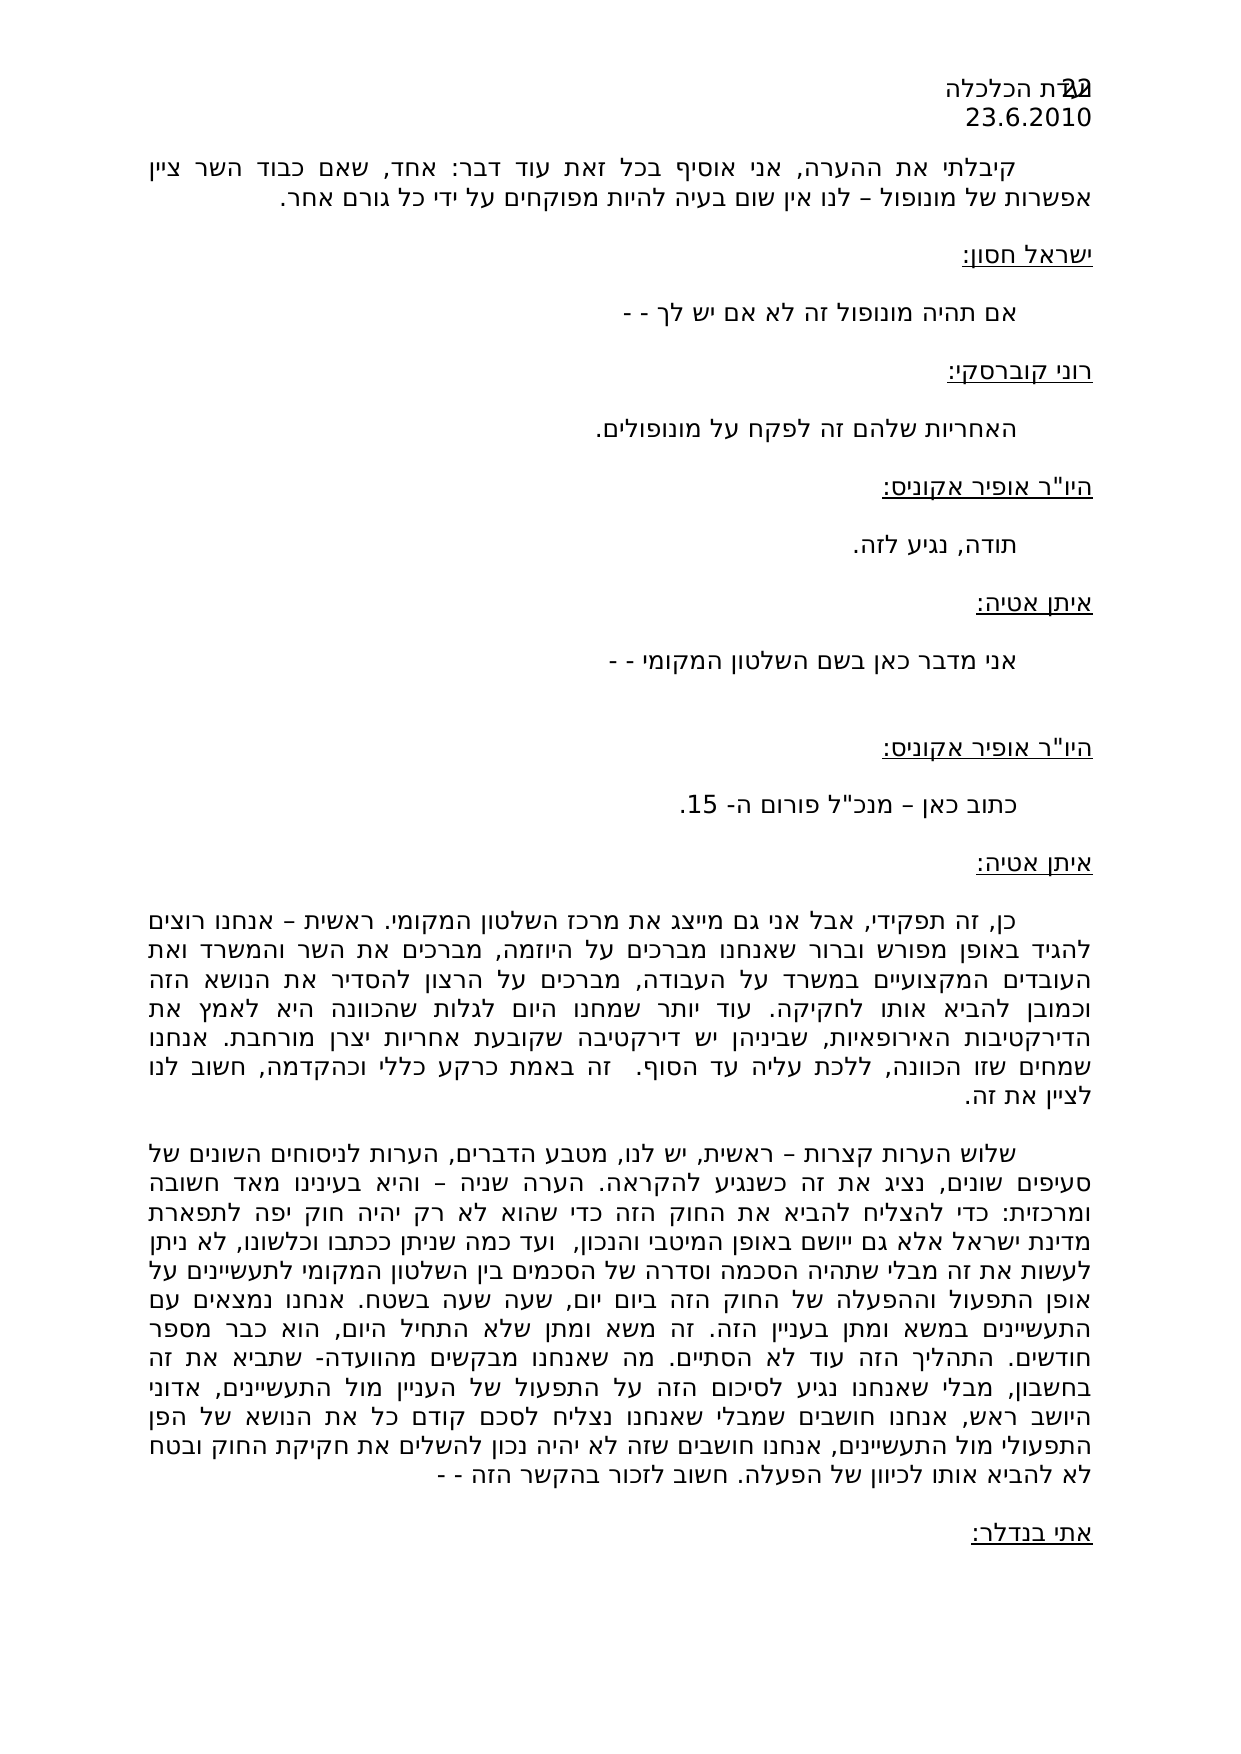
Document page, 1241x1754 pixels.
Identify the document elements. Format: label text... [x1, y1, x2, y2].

text שלוש הערות קצרות – ראשית, יש לנו, מטבע הדברים, הערות לניסוחים השונים של סעיפים שונים, נציג את זה כשנגיע להקראה. הערה שניה – והיא בעינינו מאד חשובה ומרכזית: כדי להצליח להביא את החוק הזה כדי שהוא לא רק יהיה חוק יפה לתפארת מדינת ישראל אלא גם ייושם באופן המיטבי והנכון, ועד כמה שניתן ככתבו וכלשונו, לא ניתן לעשות את זה מבלי שתהיה הסכמה וסדרה של הסכמים בין השלטון המקומי לתעשיינים על אופן התפעול וההפעלה של החוק הזה ביום יום, שעה שעה בשטח. אנחנו נמצאים עם התעשיינים במשא ומתן בעניין הזה. זה משא ומתן שלא התחיל היום, הוא כבר מספר חודשים. התהליך הזה עוד לא הסתיים. מה שאנחנו מבקשים מהוועדה- שתביא את זה בחשבון, מבלי שאנחנו נגיע לסיכום הזה על התפעול של העניין מול התעשיינים, אדוני היושב ראש, אנחנו חושבים שמבלי שאנחנו נצליח לסכם קודם כל את הנושא של הפן התפעולי מול התעשיינים, אנחנו חושבים שזה לא יהיה נכון להשלים את חקיקת החוק ובטח לא להביא אותו לכיוון של הפעלה. חשוב לזכור בהקשר הזה - - [148, 1139, 1092, 1489]
text רוני קוברסקי: [148, 356, 1092, 386]
text ישראל חסון: [148, 241, 1092, 270]
text היו"ר אופיר אקוניס: [148, 733, 1092, 762]
text אם תהיה מונופול זה לא אם יש לך - - [148, 298, 1092, 328]
text היו"ר אופיר אקוניס: [148, 472, 1092, 501]
text תודה, נגיע לזה. [148, 530, 1092, 559]
text אני מדבר כאן בשם השלטון המקומי - - [148, 646, 1092, 675]
text כן, זה תפקידי, אבל אני גם מייצג את מרכז השלטון המקומי. ראשית – אנחנו רוצים להגיד באופן מפורש וברור שאנחנו מברכים על היוזמה, מברכים את השר והמשרד ואת העובדים המקצועיים במשרד על העבודה, מברכים על הרצון להסדיר את הנושא הזה וכמובן להביא אותו לחקיקה. עוד יותר שמחנו היום לגלות שהכוונה היא לאמץ את הדירקטיבות האירופאיות, שביניהן יש דירקטיבה שקובעת אחריות יצרן מורחבת. אנחנו שמחים שזו הכוונה, ללכת עליה עד הסוף. זה באמת כרקע כללי וכהקדמה, חשוב לנו לציין את זה. [148, 906, 1092, 1111]
text איתן אטיה: [148, 848, 1092, 878]
text קיבלתי את ההערה, אני אוסיף בכל זאת עוד דבר: אחד, שאם כבוד השר ציין אפשרות של מונופול – לנו אין שום בעיה להיות מפוקחים על ידי כל גורם אחר. [148, 153, 1092, 212]
text האחריות שלהם זה לפקח על מונופולים. [148, 414, 1092, 443]
text אתי בנדלר: [148, 1518, 1092, 1547]
text איתן אטיה: [148, 588, 1092, 617]
text כתוב כאן – מנכ"ל פורום ה- 15. [148, 791, 1092, 820]
